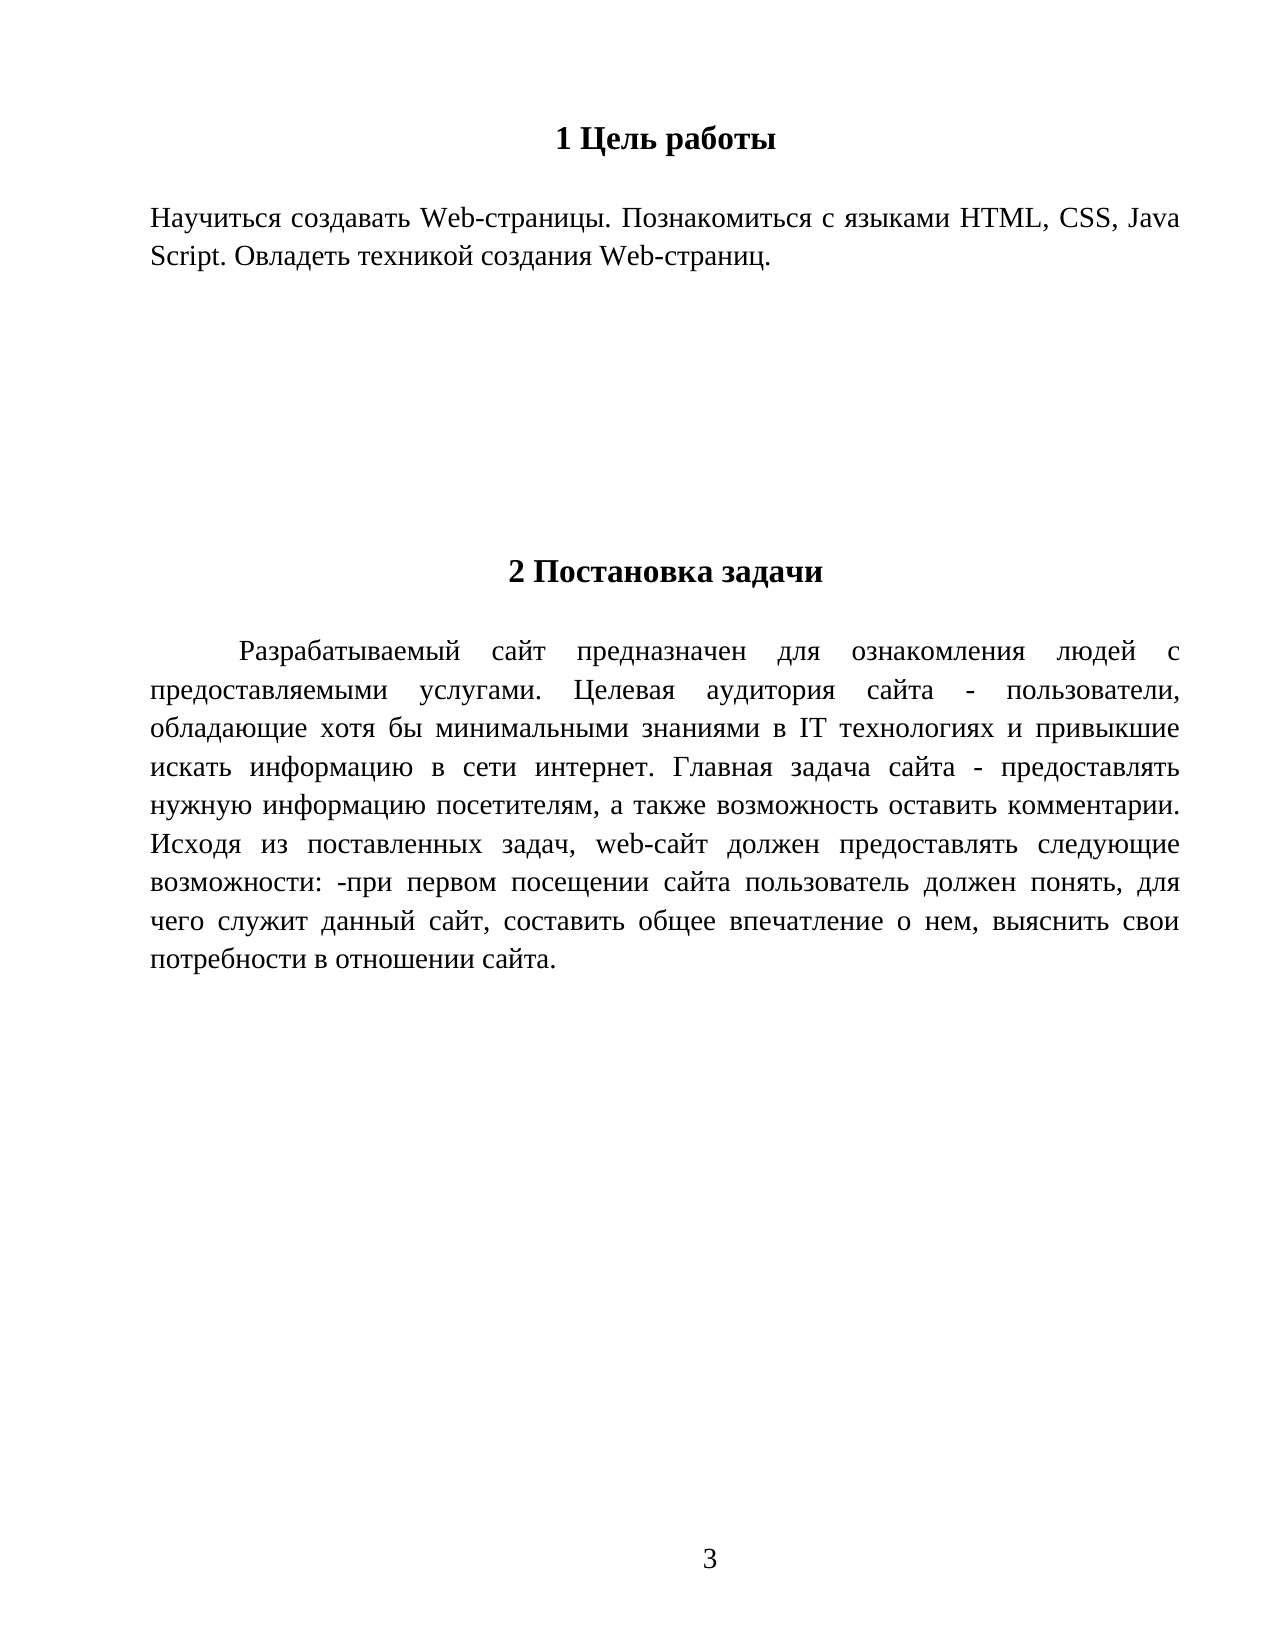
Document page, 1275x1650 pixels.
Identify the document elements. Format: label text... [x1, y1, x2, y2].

text Разрабатываемый сайт предназначен для ознакомления людей с предоставляемыми услугами. Целевая аудитория сайта - пользователи, обладающие хотя бы минимальными знаниями в IT технологиях и привыкшие искать информацию в сети интернет. Главная задача сайта - предоставлять нужную информацию посетителям, а также возможность оставить комментарии. Исходя из поставленных задач, web-сайт должен предоставлять следующие возможности: -при первом посещении сайта пользователь должен понять, для чего служит данный сайт, составить общее впечатление о нем, выяснить свои потребности в отношении сайта. [150, 633, 1181, 975]
subtitle 1 Цель работы [150, 118, 1181, 156]
subtitle Научиться создавать Web-страницы. Познакомиться с языками HTML, CSS, Java Script. Овладеть техникой создания Web-страниц. [150, 200, 1181, 272]
subtitle 2 Постановка задачи [150, 552, 1181, 590]
